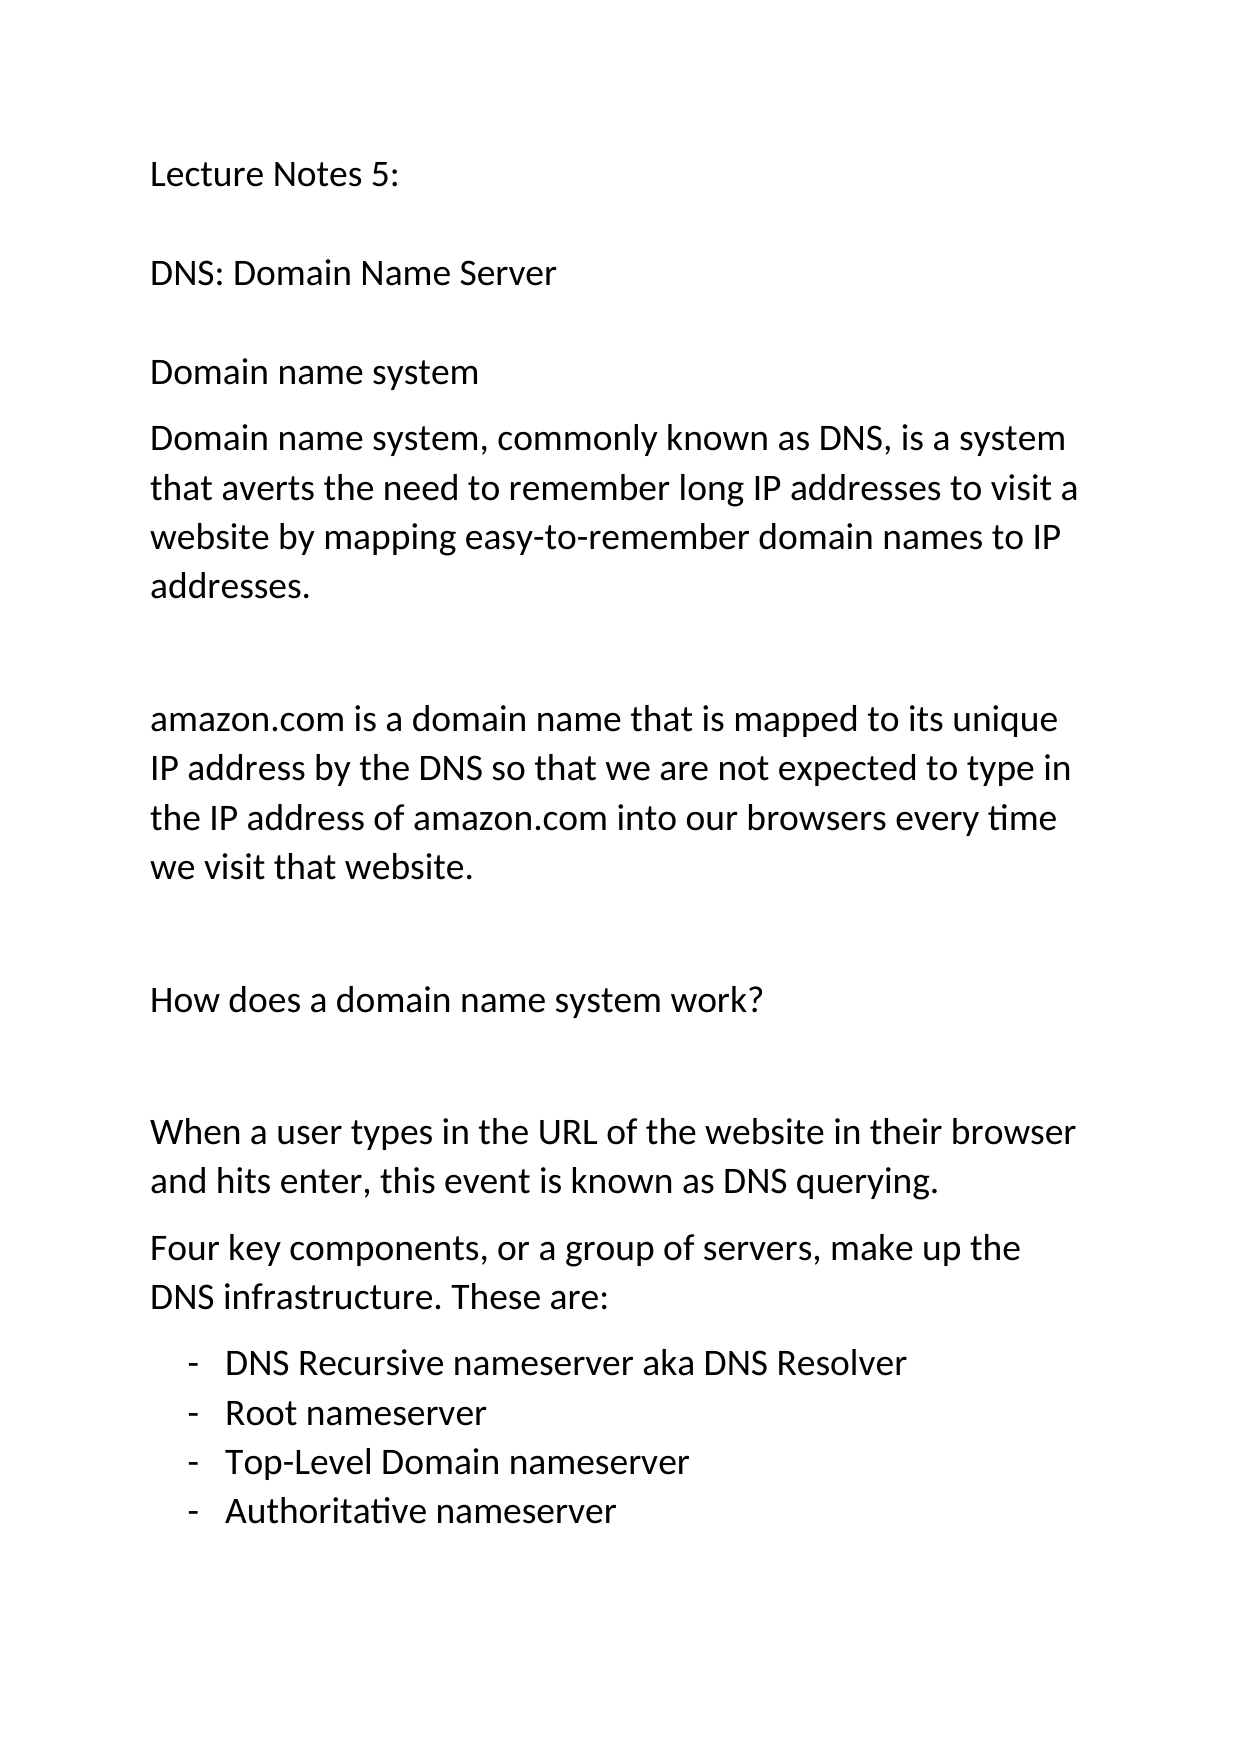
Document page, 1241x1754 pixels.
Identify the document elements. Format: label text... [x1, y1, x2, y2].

list Authoritative nameserver [187, 1487, 1090, 1533]
text How does a domain name system work? [150, 976, 1090, 1021]
text Four key components, or a group of servers, make up the DNS infrastructure. These are: [150, 1223, 1090, 1319]
list DNS Recursive nameserver aka DNS Resolver [187, 1339, 1090, 1385]
text Lecture Notes 5: DNS: Domain Name Server Domain name system [150, 150, 1090, 394]
text Domain name system, commonly known as DNS, is a system that averts the need to remember long IP addresses to visit a website by mapping easy-to-remember domain names to IP addresses. [150, 414, 1090, 608]
list Root nameserver [187, 1388, 1090, 1434]
text amazon.com is a domain name that is mapped to its unique IP address by the DNS so that we are not expected to type in the IP address of amazon.com into our browsers every time we visit that website. [150, 695, 1090, 889]
text When a user types in the URL of the website in their browser and hits enter, this event is known as DNS querying. [150, 1108, 1090, 1203]
list Top-Level Domain nameserver [187, 1438, 1090, 1484]
